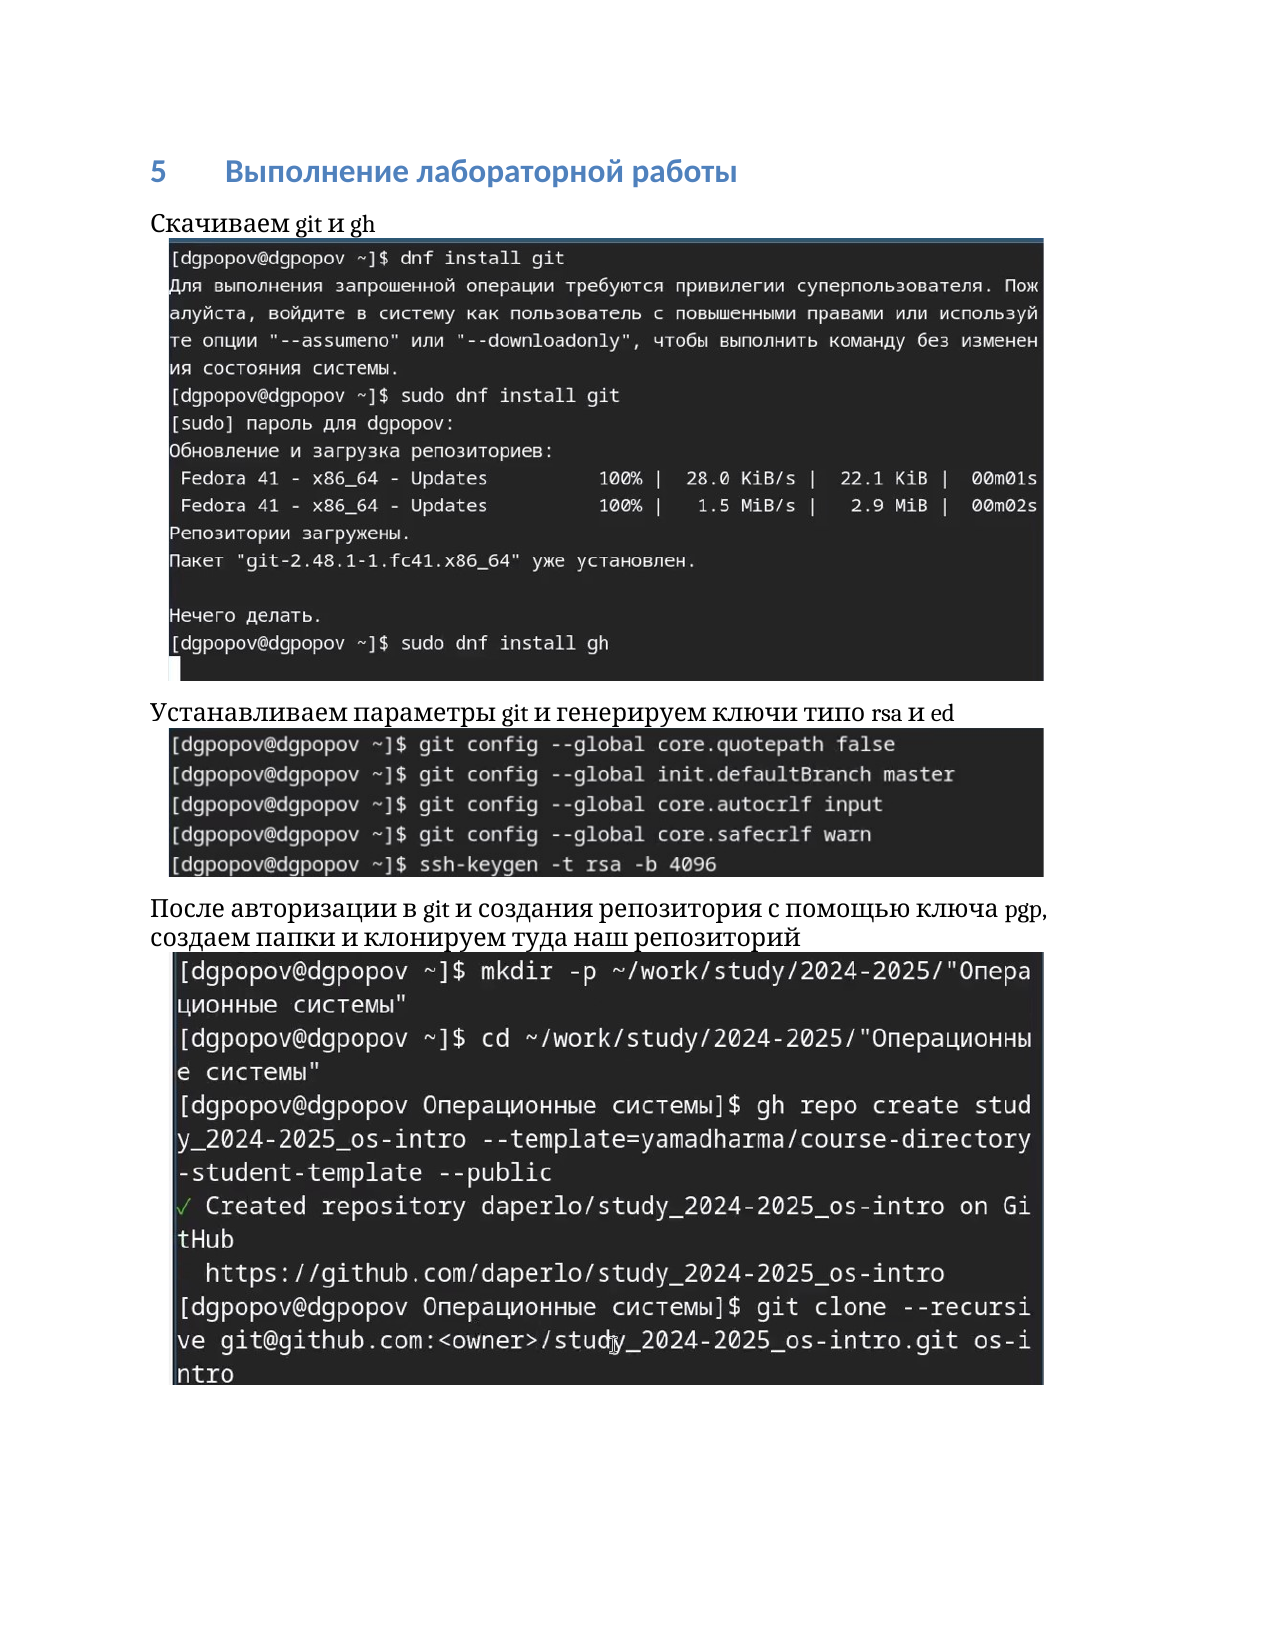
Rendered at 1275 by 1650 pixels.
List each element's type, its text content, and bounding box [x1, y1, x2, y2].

picture [168, 952, 1044, 1385]
picture [168, 238, 1044, 681]
picture [168, 728, 1044, 877]
subtitle 5 Выполнение лабораторной работы [150, 150, 1125, 191]
